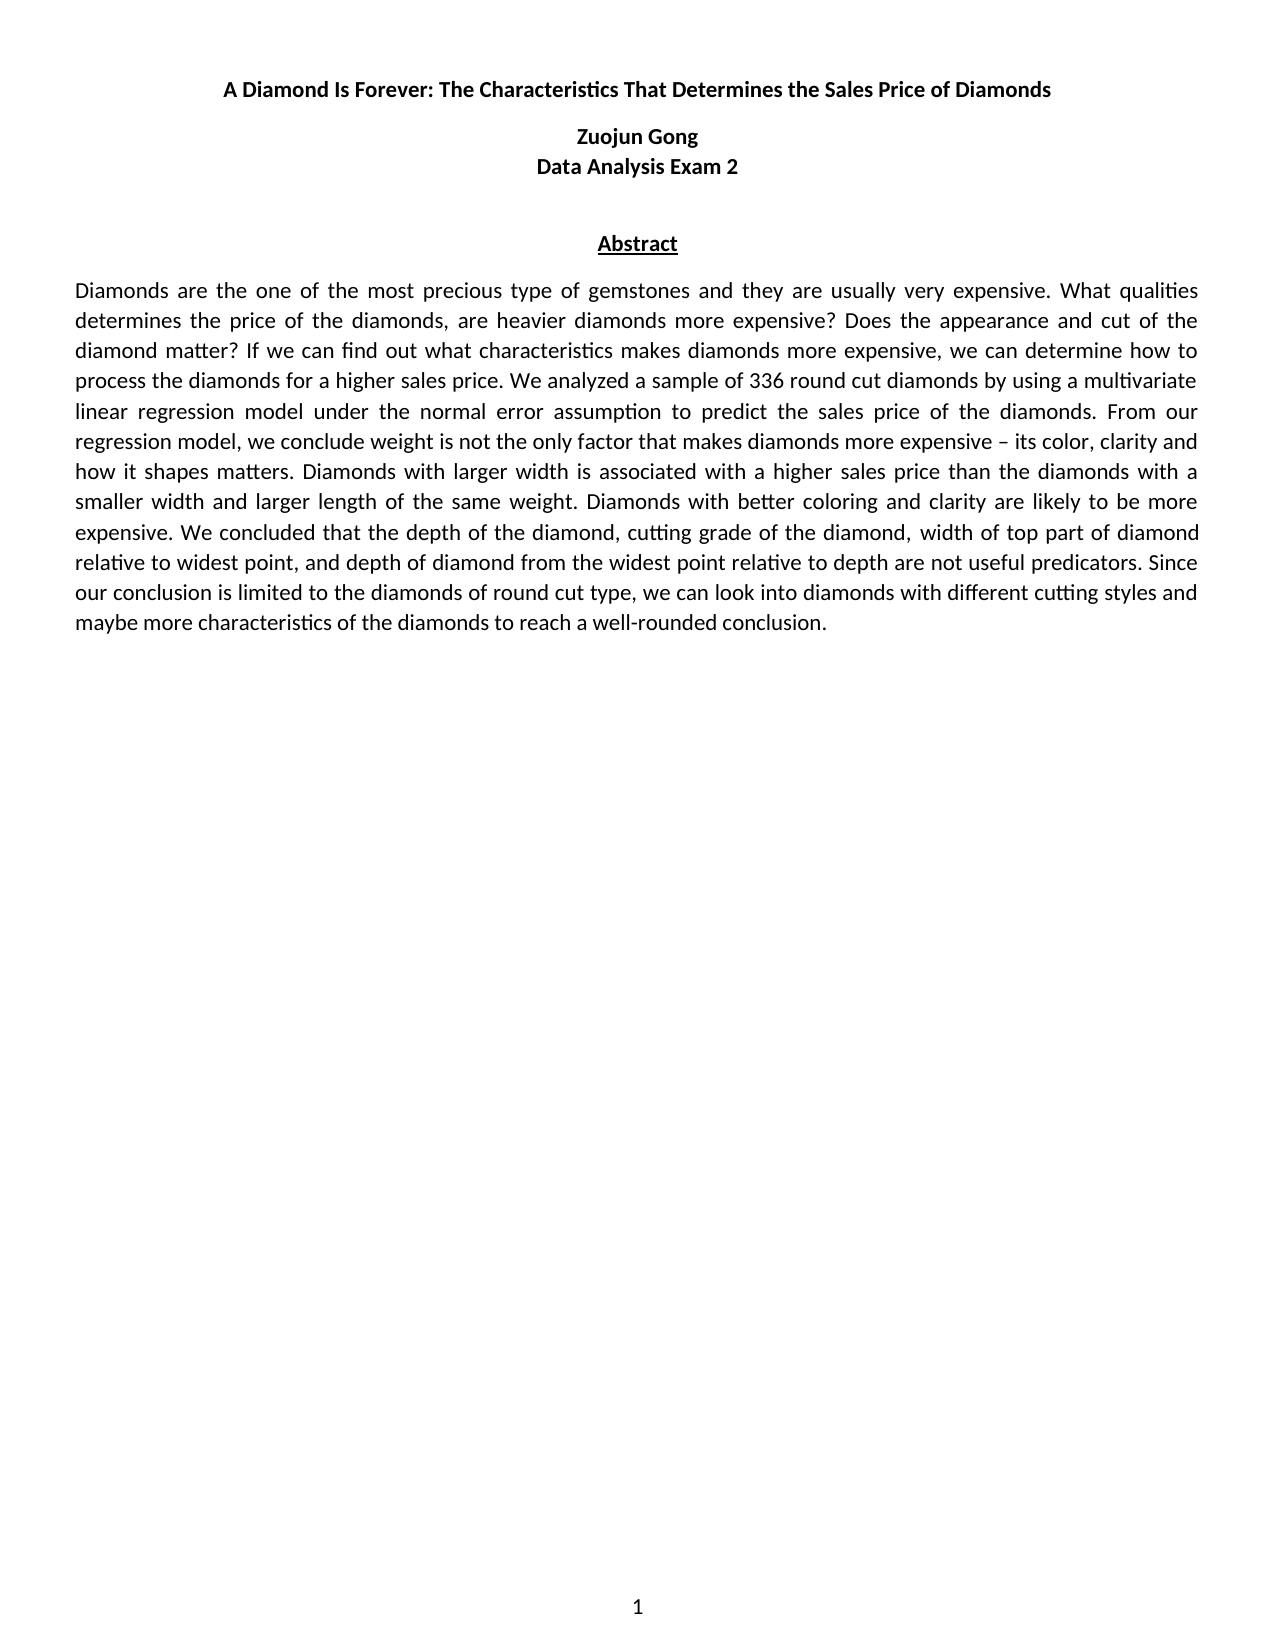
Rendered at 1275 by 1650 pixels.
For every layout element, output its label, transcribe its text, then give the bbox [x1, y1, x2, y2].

text Data Analysis Exam 2 [75, 152, 1200, 180]
text Zuojun Gong [75, 122, 1200, 150]
text Diamonds are the one of the most precious type of gemstones and they are usually very expensive. What qualities determines the price of the diamonds, are heavier diamonds more expensive? Does the appearance and cut of the diamond matter? If we can find out what characteristics makes diamonds more expensive, we can determine how to process the diamonds for a higher sales price. We analyzed a sample of 336 round cut diamonds by using a multivariate linear regression model under the normal error assumption to predict the sales price of the diamonds. From our regression model, we conclude weight is not the only factor that makes diamonds more expensive – its color, clarity and how it shapes matters. Diamonds with larger width is associated with a higher sales price than the diamonds with a smaller width and larger length of the same weight. Diamonds with better coloring and clarity are likely to be more expensive. We concluded that the depth of the diamond, cutting grade of the diamond, width of top part of diamond relative to widest point, and depth of diamond from the widest point relative to depth are not useful predicators. Since our conclusion is limited to the diamonds of round cut type, we can look into diamonds with different cutting styles and maybe more characteristics of the diamonds to reach a well-rounded conclusion. [75, 276, 1200, 636]
text A Diamond Is Forever: The Characteristics That Determines the Sales Price of Diamonds [75, 75, 1200, 103]
text Abstract [75, 229, 1200, 257]
